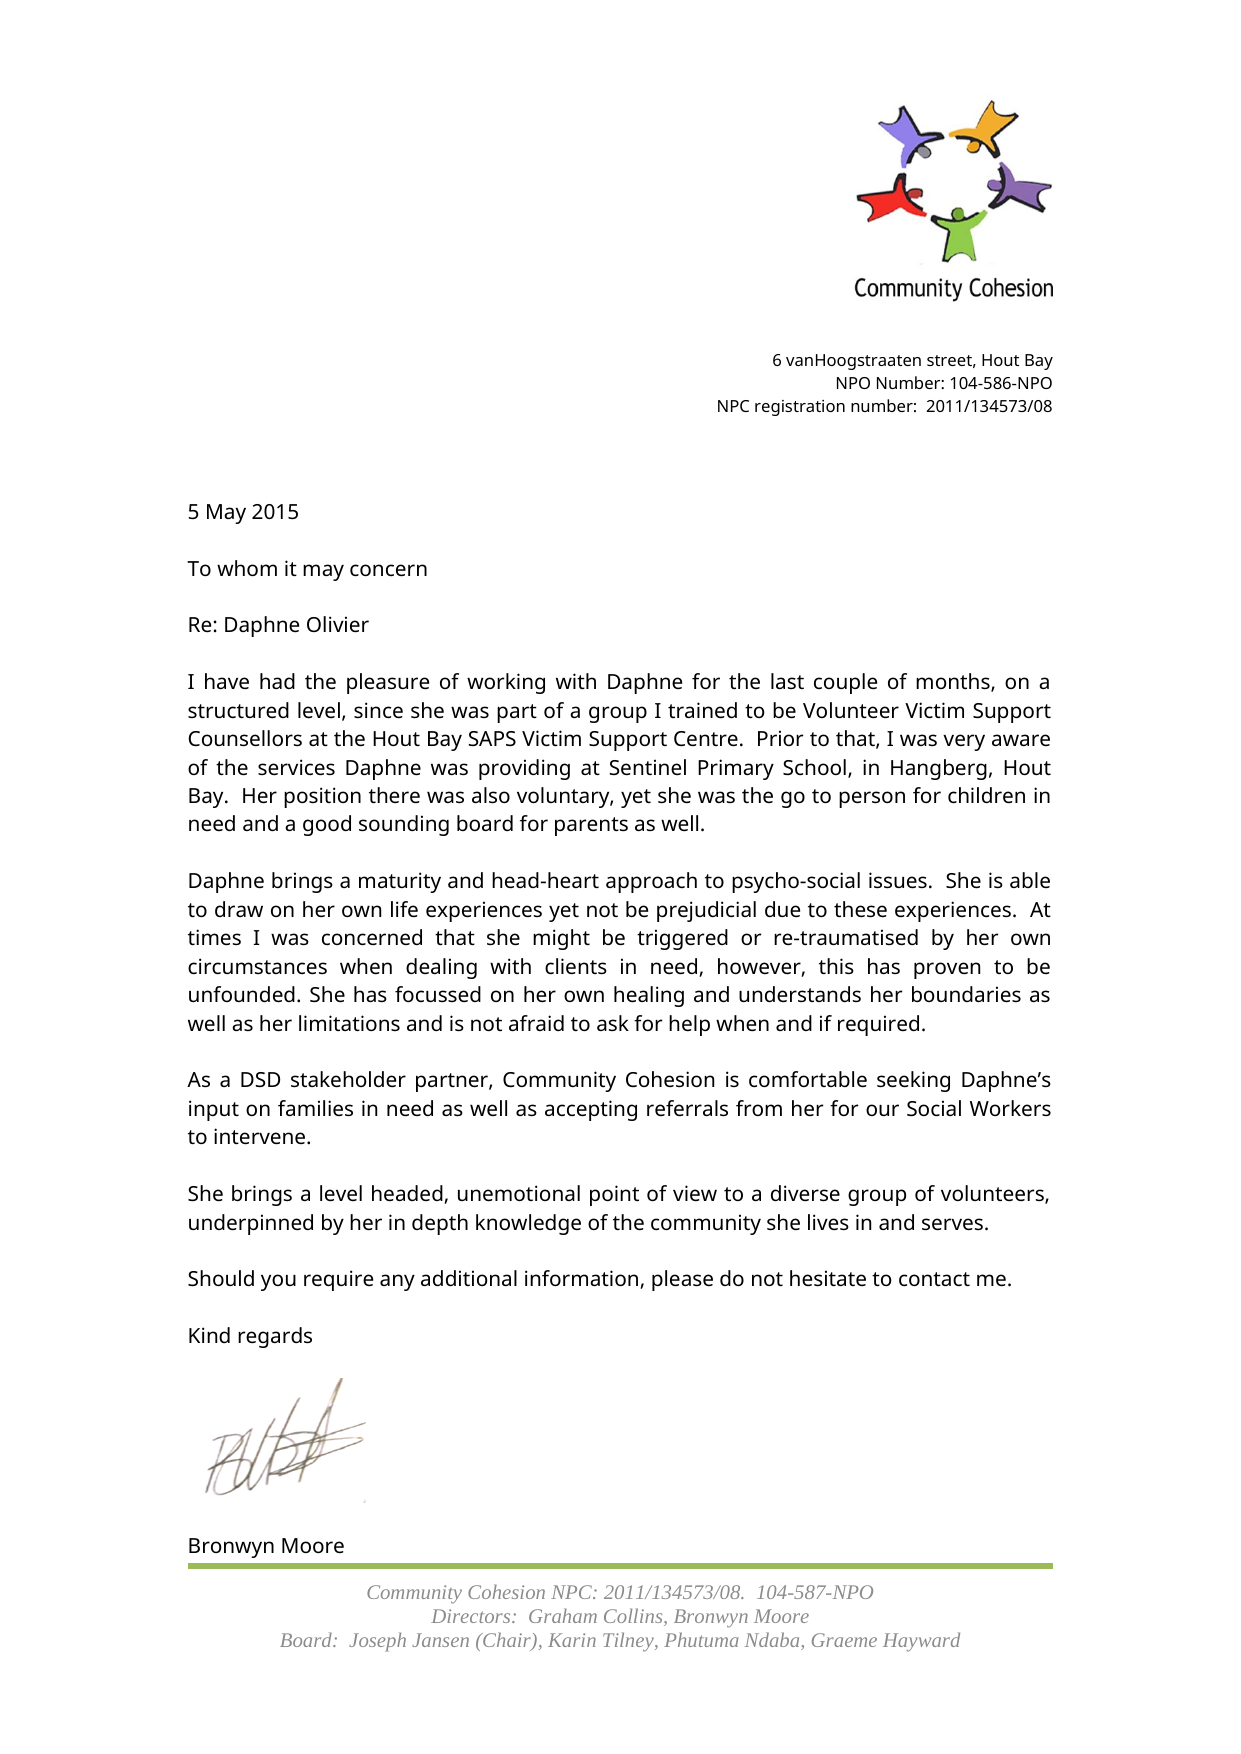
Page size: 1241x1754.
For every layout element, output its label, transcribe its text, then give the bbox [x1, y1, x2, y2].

text Bronwyn Moore [187, 1531, 1053, 1559]
text Re: Daphne Olivier [187, 611, 1053, 639]
text NPC registration number: 2011/134573/08 [187, 394, 1053, 417]
text She brings a level headed, unemotional point of view to a diverse group of volunteers, underpinned by her in depth knowledge of the community she lives in and serves. [187, 1179, 1053, 1236]
text Kind regards [187, 1321, 1053, 1350]
text I have had the pleasure of working with Daphne for the last couple of months, on a structured level, since she was part of a group I trained to be Volunteer Victim Support Counsellors at the Hout Bay SAPS Victim Support Centre. Prior to that, I was very aware of the services Daphne was providing at Sentinel Primary School, in Hangberg, Hout Bay. Her position there was also voluntary, yet she was the go to person for children in need and a good sounding board for parents as well. [187, 667, 1053, 838]
picture [843, 93, 1064, 314]
text Daphne brings a maturity and head-heart approach to psycho-social issues. She is able to draw on her own life experiences yet not be prejudicial due to these experiences. At times I was concerned that she might be triggered or re-traumatised by her own circumstances when dealing with clients in need, however, this has proven to be unfounded. She has focussed on her own healing and understands her boundaries as well as her limitations and is not afraid to ask for help when and if required. [187, 866, 1053, 1037]
text Should you require any additional information, please do not hesitate to contact me. [187, 1264, 1053, 1293]
text 5 May 2015 [187, 497, 1053, 525]
text NPO Number: 104-586-NPO [187, 372, 1053, 394]
text As a DSD stakeholder partner, Community Cohesion is comfortable seeking Daphne’s input on families in need as well as accepting referrals from her for our Social Workers to intervene. [187, 1066, 1053, 1151]
subtitle 6 vanHoogstraaten street, Hout Bay [187, 349, 1053, 372]
text To whom it may concern [187, 554, 1053, 582]
